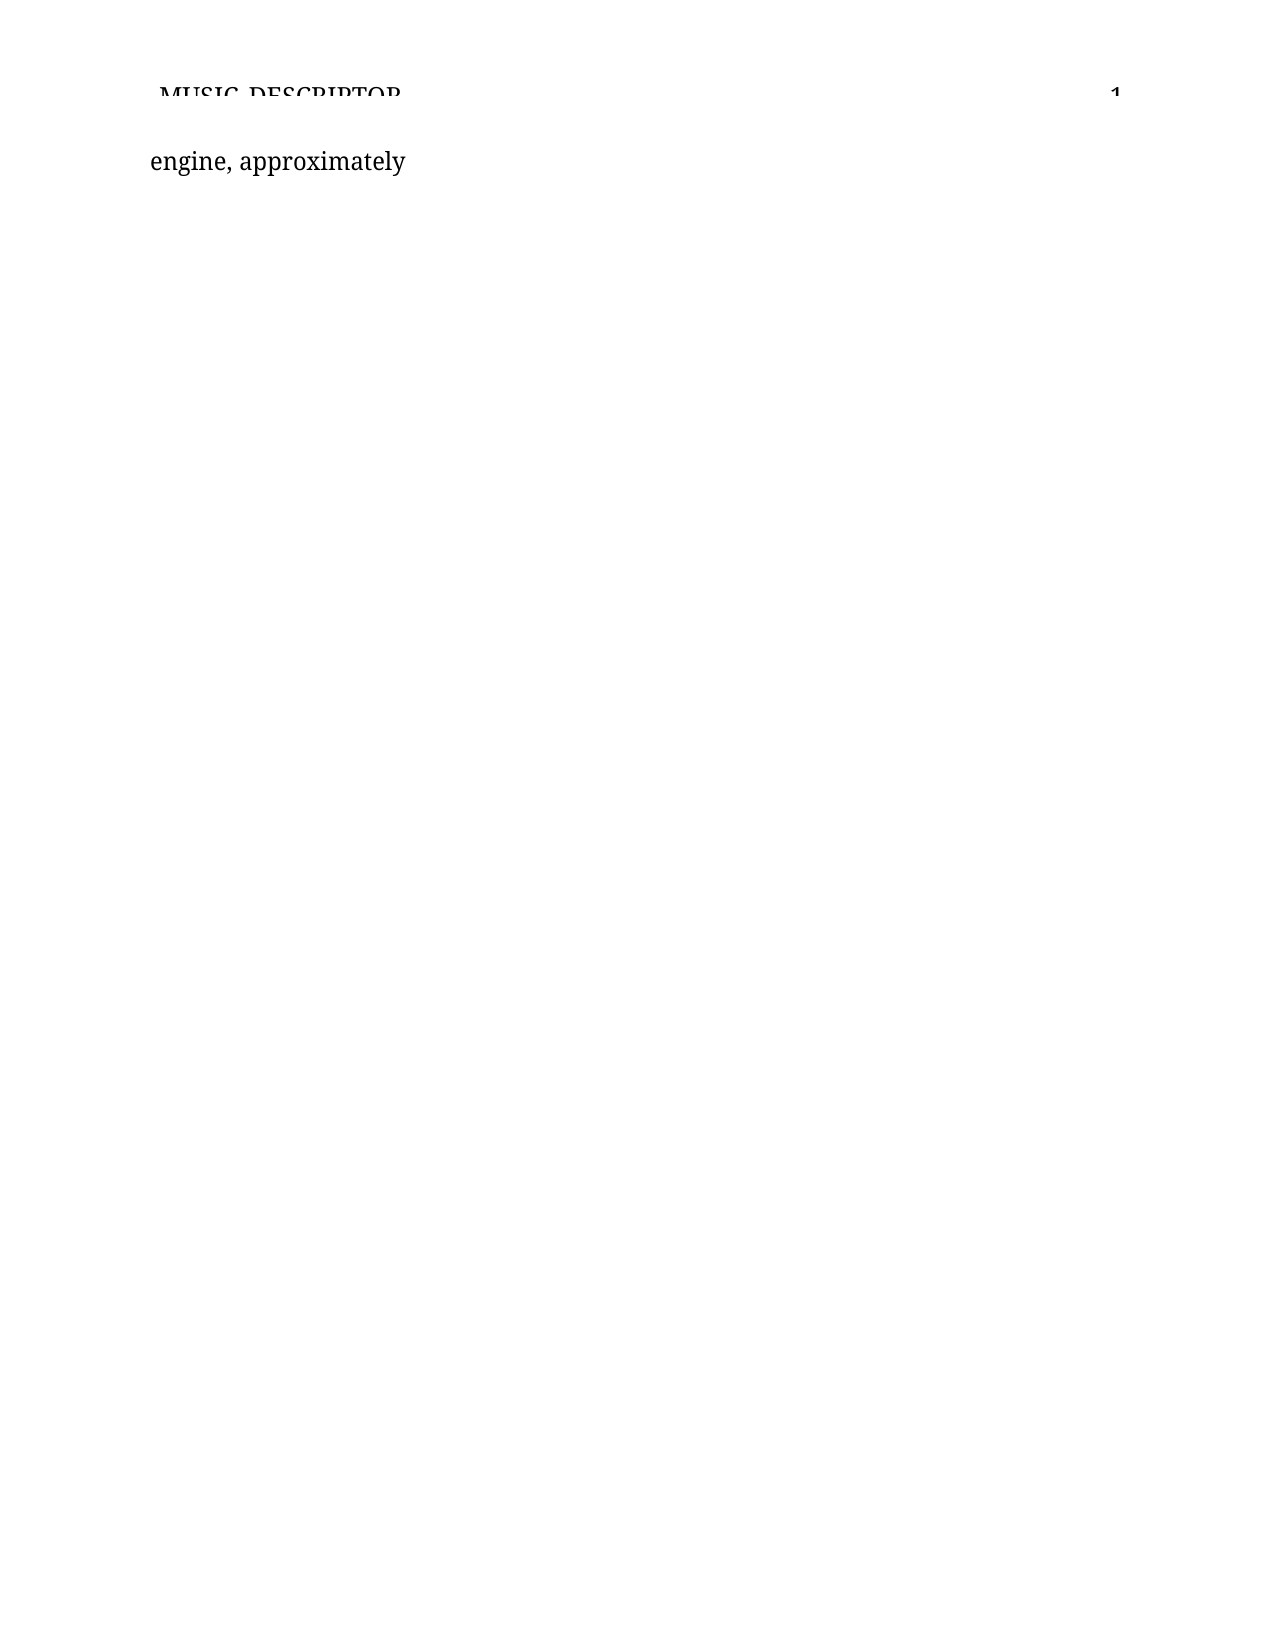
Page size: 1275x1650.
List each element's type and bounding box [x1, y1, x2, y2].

text [150, 144, 1112, 178]
